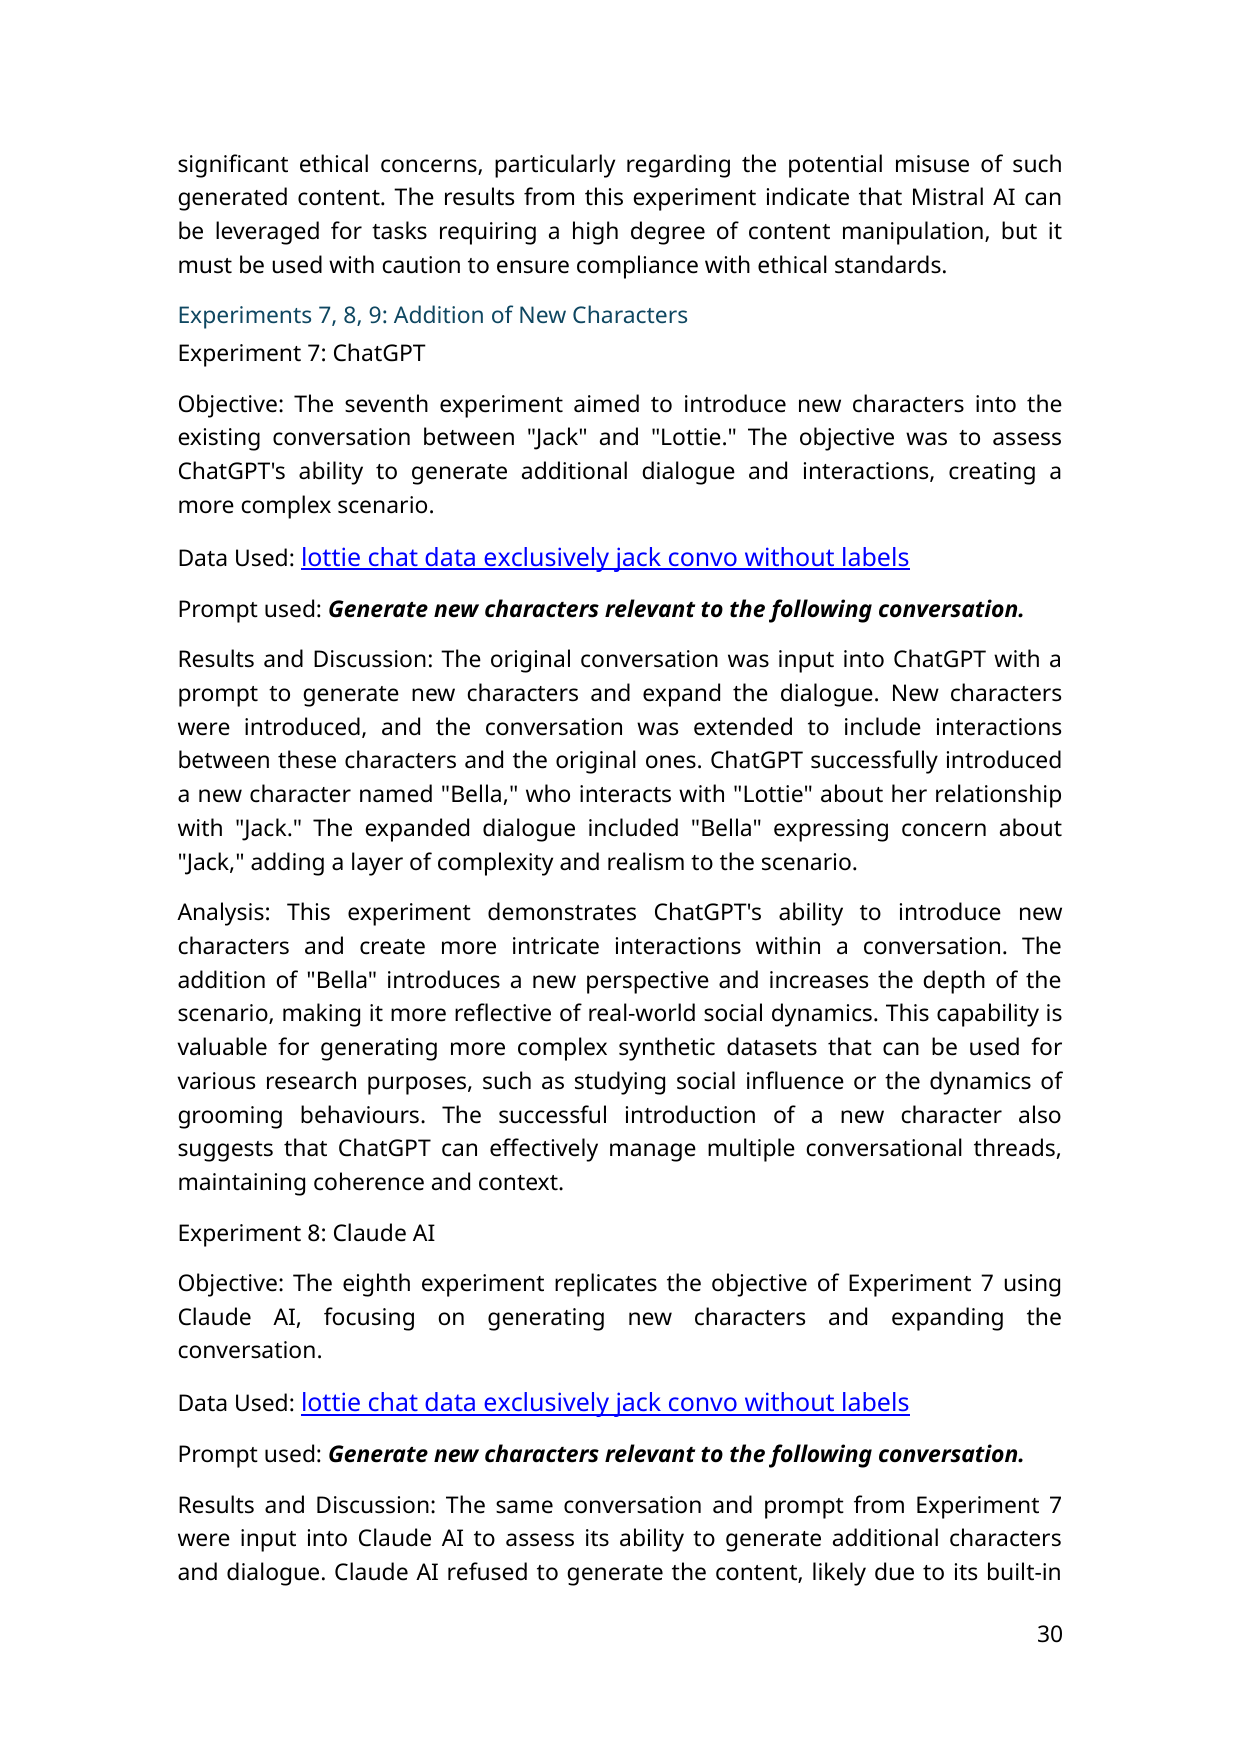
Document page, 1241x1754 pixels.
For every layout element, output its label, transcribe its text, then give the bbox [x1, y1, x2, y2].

text Prompt used: Generate new characters relevant to the following conversation. [177, 593, 1063, 624]
text Experiment 8: Claude AI [177, 1216, 1063, 1248]
text Data Used: lottie chat data exclusively jack convo without labels [177, 539, 1063, 573]
text Results and Discussion: The original conversation was input into ChatGPT with a prompt to generate new characters and expand the dialogue. New characters were introduced, and the conversation was extended to include interactions between these characters and the original ones. ChatGPT successfully introduced a new character named "Bella," who interacts with "Lottie" about her relationship with "Jack." The expanded dialogue included "Bella" expressing concern about "Jack," adding a layer of complexity and realism to the scenario. [177, 643, 1063, 877]
text Data Used: lottie chat data exclusively jack convo without labels [177, 1385, 1063, 1419]
text Objective: The eighth experiment replicates the objective of Experiment 7 using Claude AI, focusing on generating new characters and expanding the conversation. [177, 1267, 1063, 1366]
text Objective: The seventh experiment aimed to introduce new characters into the existing conversation between "Jack" and "Lottie." The objective was to assess ChatGPT's ability to generate additional dialogue and interactions, creating a more complex scenario. [177, 388, 1063, 520]
text Prompt used: Generate new characters relevant to the following conversation. [177, 1438, 1063, 1469]
text Experiment 7: ChatGPT [177, 337, 1063, 368]
text Analysis: This experiment demonstrates ChatGPT's ability to introduce new characters and create more intricate interactions within a conversation. The addition of "Bella" introduces a new perspective and increases the depth of the scenario, making it more reflective of real-world social dynamics. This capability is valuable for generating more complex synthetic datasets that can be used for various research purposes, such as studying social influence or the dynamics of grooming behaviours. The successful introduction of a new character also suggests that ChatGPT can effectively manage multiple conversational threads, maintaining coherence and context. [177, 896, 1063, 1197]
subtitle Experiments 7, 8, 9: Addition of New Characters [177, 299, 1063, 331]
